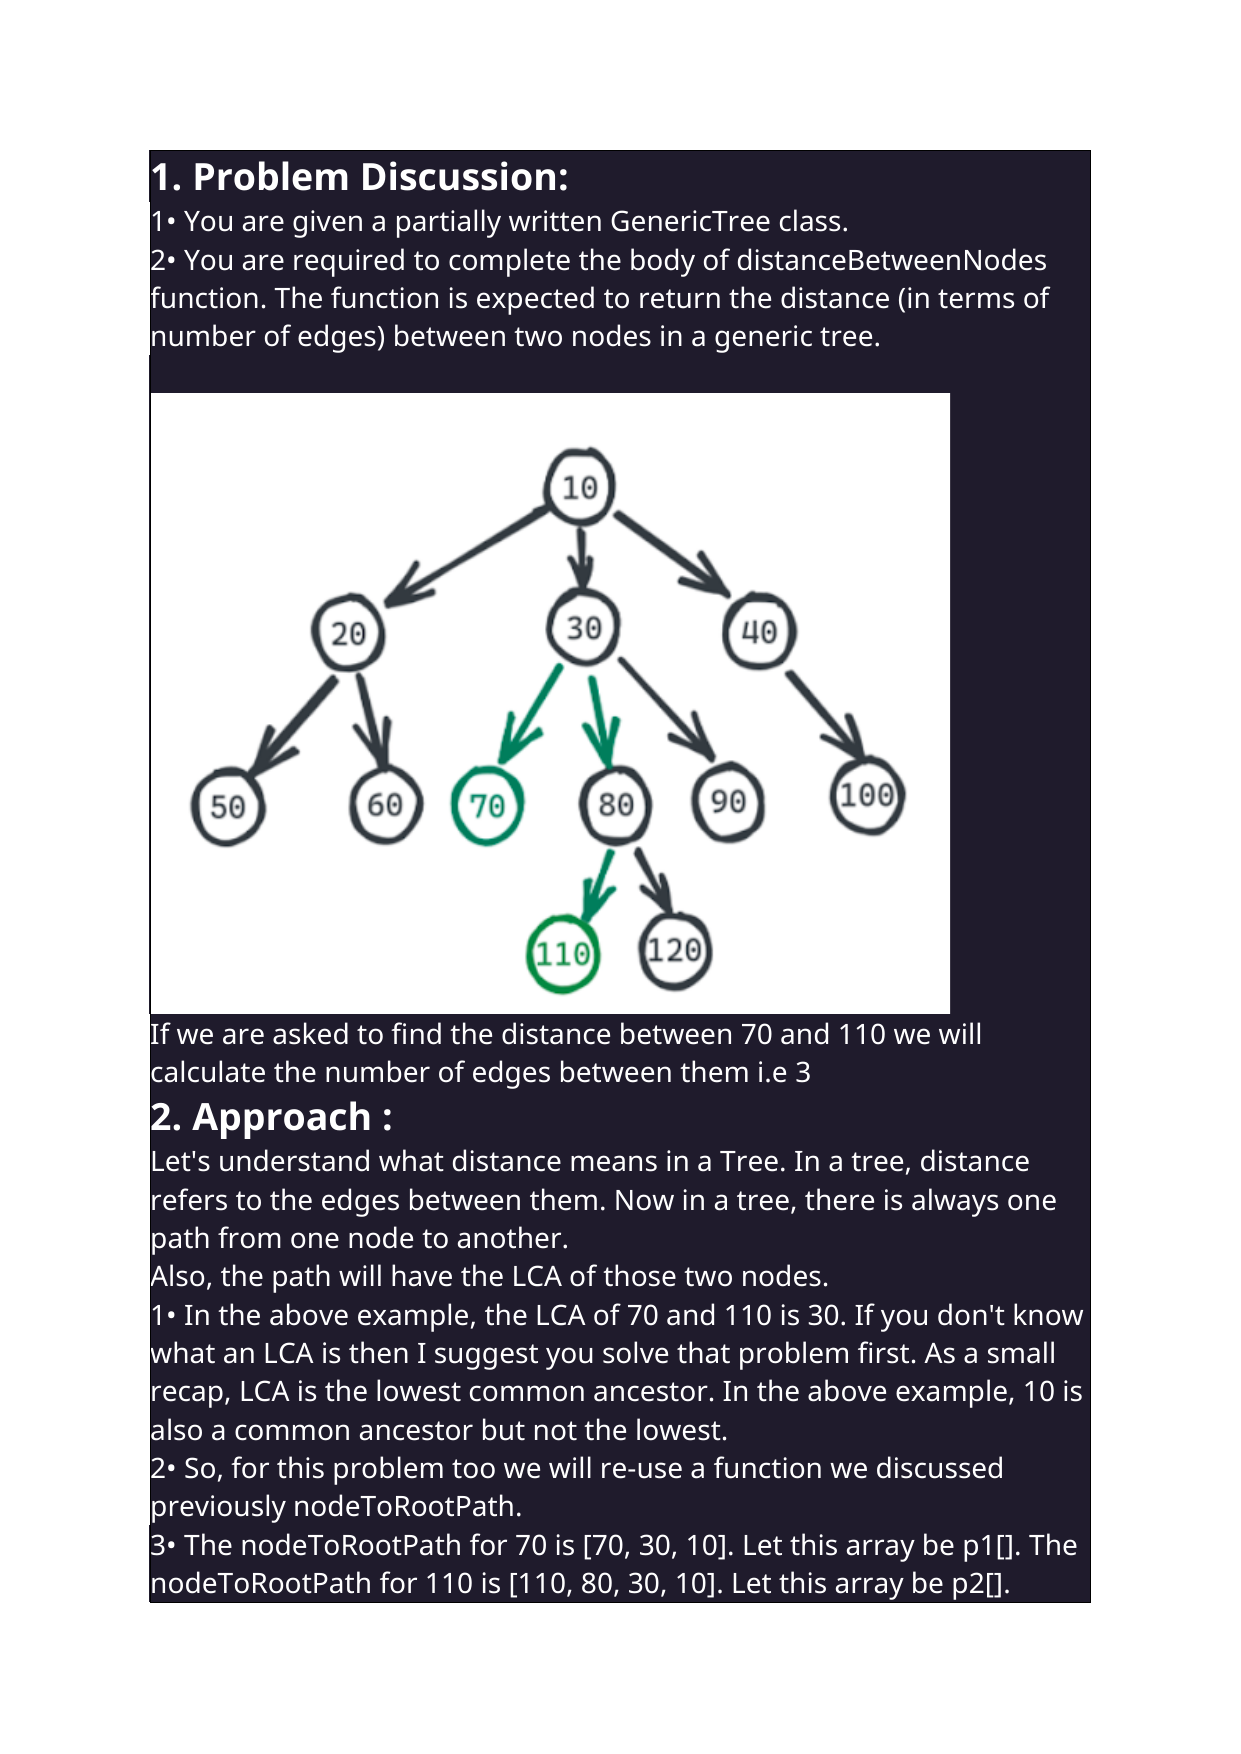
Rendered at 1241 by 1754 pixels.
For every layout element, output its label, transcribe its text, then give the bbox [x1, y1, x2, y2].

text 1• In the above example, the LCA of 70 and 110 is 30. If you don't know what an LCA is then I suggest you solve that problem first. As a small recap, LCA is the lowest common ancestor. In the above example, 10 is also a common ancestor but not the lowest. [151, 1295, 1090, 1448]
text 1• You are given a partially written GenericTree class. [151, 202, 1090, 240]
text 2• So, for this problem too we will re-use a function we discussed previously nodeToRootPath. [151, 1448, 1090, 1524]
text If we are asked to find the distance between 70 and 110 we will calculate the number of edges between them i.e 3 [151, 1014, 1090, 1091]
text 2. Approach : [151, 1091, 1090, 1142]
text 3• The nodeToRootPath for 70 is [70, 30, 10]. Let this array be p1[]. The nodeToRootPath for 110 is [110, 80, 30, 10]. Let this array be p2[]. [151, 1524, 1090, 1602]
text 2• You are required to complete the body of distanceBetweenNodes function. The function is expected to return the distance (in terms of number of edges) between two nodes in a generic tree. [151, 240, 1090, 355]
picture [151, 393, 951, 1014]
text Also, the path will have the LCA of those two nodes. [151, 1257, 1090, 1295]
text Let's understand what distance means in a Tree. In a tree, distance refers to the edges between them. Now in a tree, there is always one path from one node to another. [151, 1142, 1090, 1257]
text 1. Problem Discussion: [151, 151, 1090, 202]
